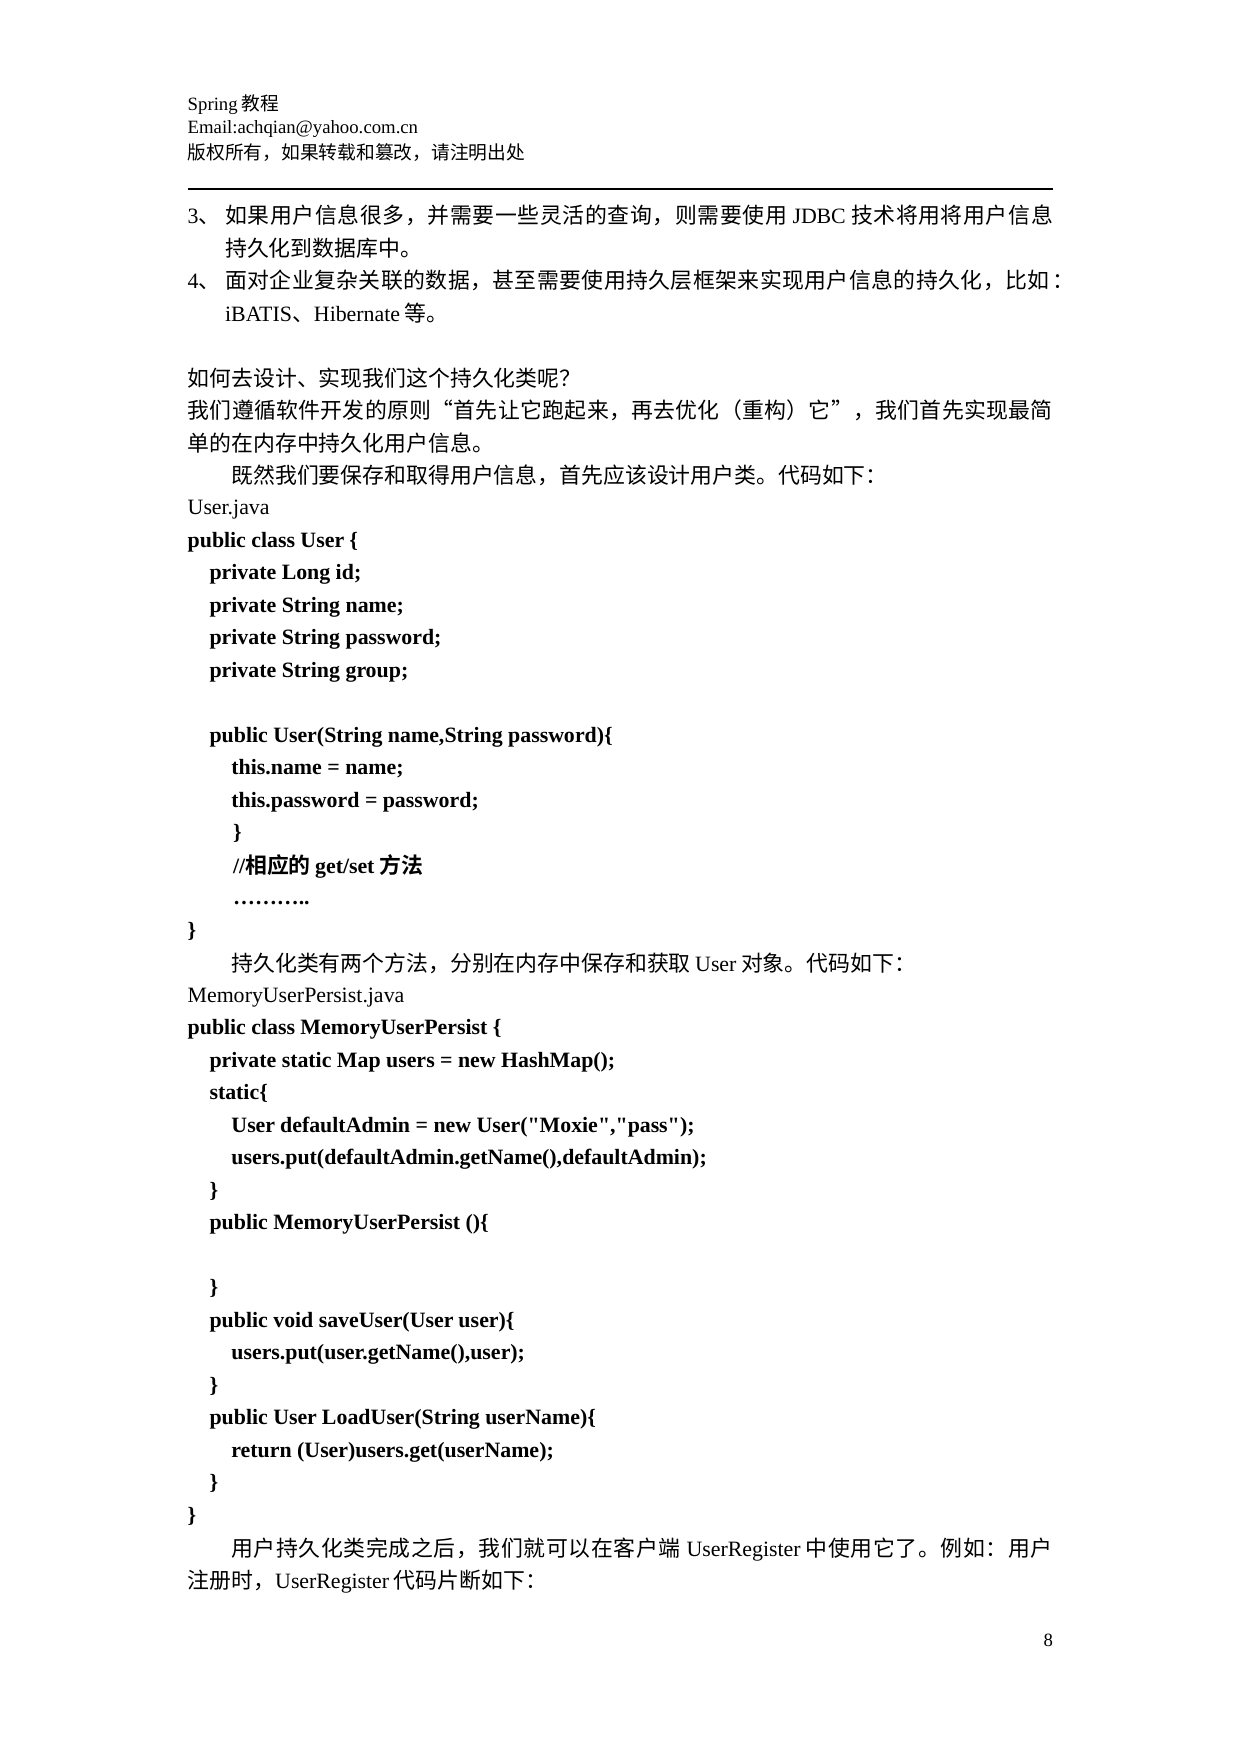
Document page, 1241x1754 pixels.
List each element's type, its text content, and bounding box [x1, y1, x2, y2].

text 用户持久化类完成之后，我们就可以在客户端UserRegister中使用它了。例如：用户注册时，UserRegister代码片断如下： [187, 1531, 1053, 1596]
text public User(String name,String password){ [187, 718, 1053, 751]
text private String group; [187, 653, 1053, 686]
text 既然我们要保存和取得用户信息，首先应该设计用户类。代码如下： [187, 458, 1053, 491]
text User defaultAdmin = new User("Moxie","pass"); [187, 1108, 1053, 1141]
text return (User)users.get(userName); [187, 1433, 1053, 1466]
text private String name; [187, 588, 1053, 621]
text } [187, 1498, 1053, 1531]
text users.put(user.getName(),user); [187, 1336, 1053, 1368]
text } [187, 1368, 1053, 1401]
text MemoryUserPersist.java [187, 978, 1053, 1011]
list 如果用户信息很多，并需要一些灵活的查询，则需要使用JDBC技术将用将用户信息持久化到数据库中。 [187, 198, 1053, 263]
text public User LoadUser(String userName){ [187, 1401, 1053, 1433]
text private static Map users = new HashMap(); [187, 1043, 1053, 1076]
text User.java [187, 491, 1053, 523]
text public class MemoryUserPersist { [187, 1011, 1053, 1043]
text this.password = password; [187, 783, 1053, 816]
text } [187, 1271, 1053, 1303]
text } [187, 1466, 1053, 1498]
text } [187, 1173, 1053, 1206]
text 我们遵循软件开发的原则“首先让它跑起来，再去优化（重构）它”，我们首先实现最简单的在内存中持久化用户信息。 [187, 393, 1053, 458]
text this.name = name; [187, 751, 1053, 783]
text users.put(defaultAdmin.getName(),defaultAdmin); [187, 1141, 1053, 1173]
text 持久化类有两个方法，分别在内存中保存和获取User对象。代码如下： [187, 946, 1053, 978]
text } [187, 913, 1053, 946]
list 面对企业复杂关联的数据，甚至需要使用持久层框架来实现用户信息的持久化，比如：iBATIS、Hibernate等。 [187, 263, 1053, 328]
text private Long id; [187, 556, 1053, 588]
text private String password; [187, 621, 1053, 653]
text public void saveUser(User user){ [187, 1303, 1053, 1336]
text public class User { [187, 523, 1053, 556]
text public MemoryUserPersist (){ [187, 1206, 1053, 1238]
text ……….. [187, 881, 1053, 913]
text } [187, 816, 1053, 848]
text //相应的get/set方法 [187, 848, 1053, 881]
text static{ [187, 1076, 1053, 1108]
text 如何去设计、实现我们这个持久化类呢？ [187, 361, 1053, 393]
